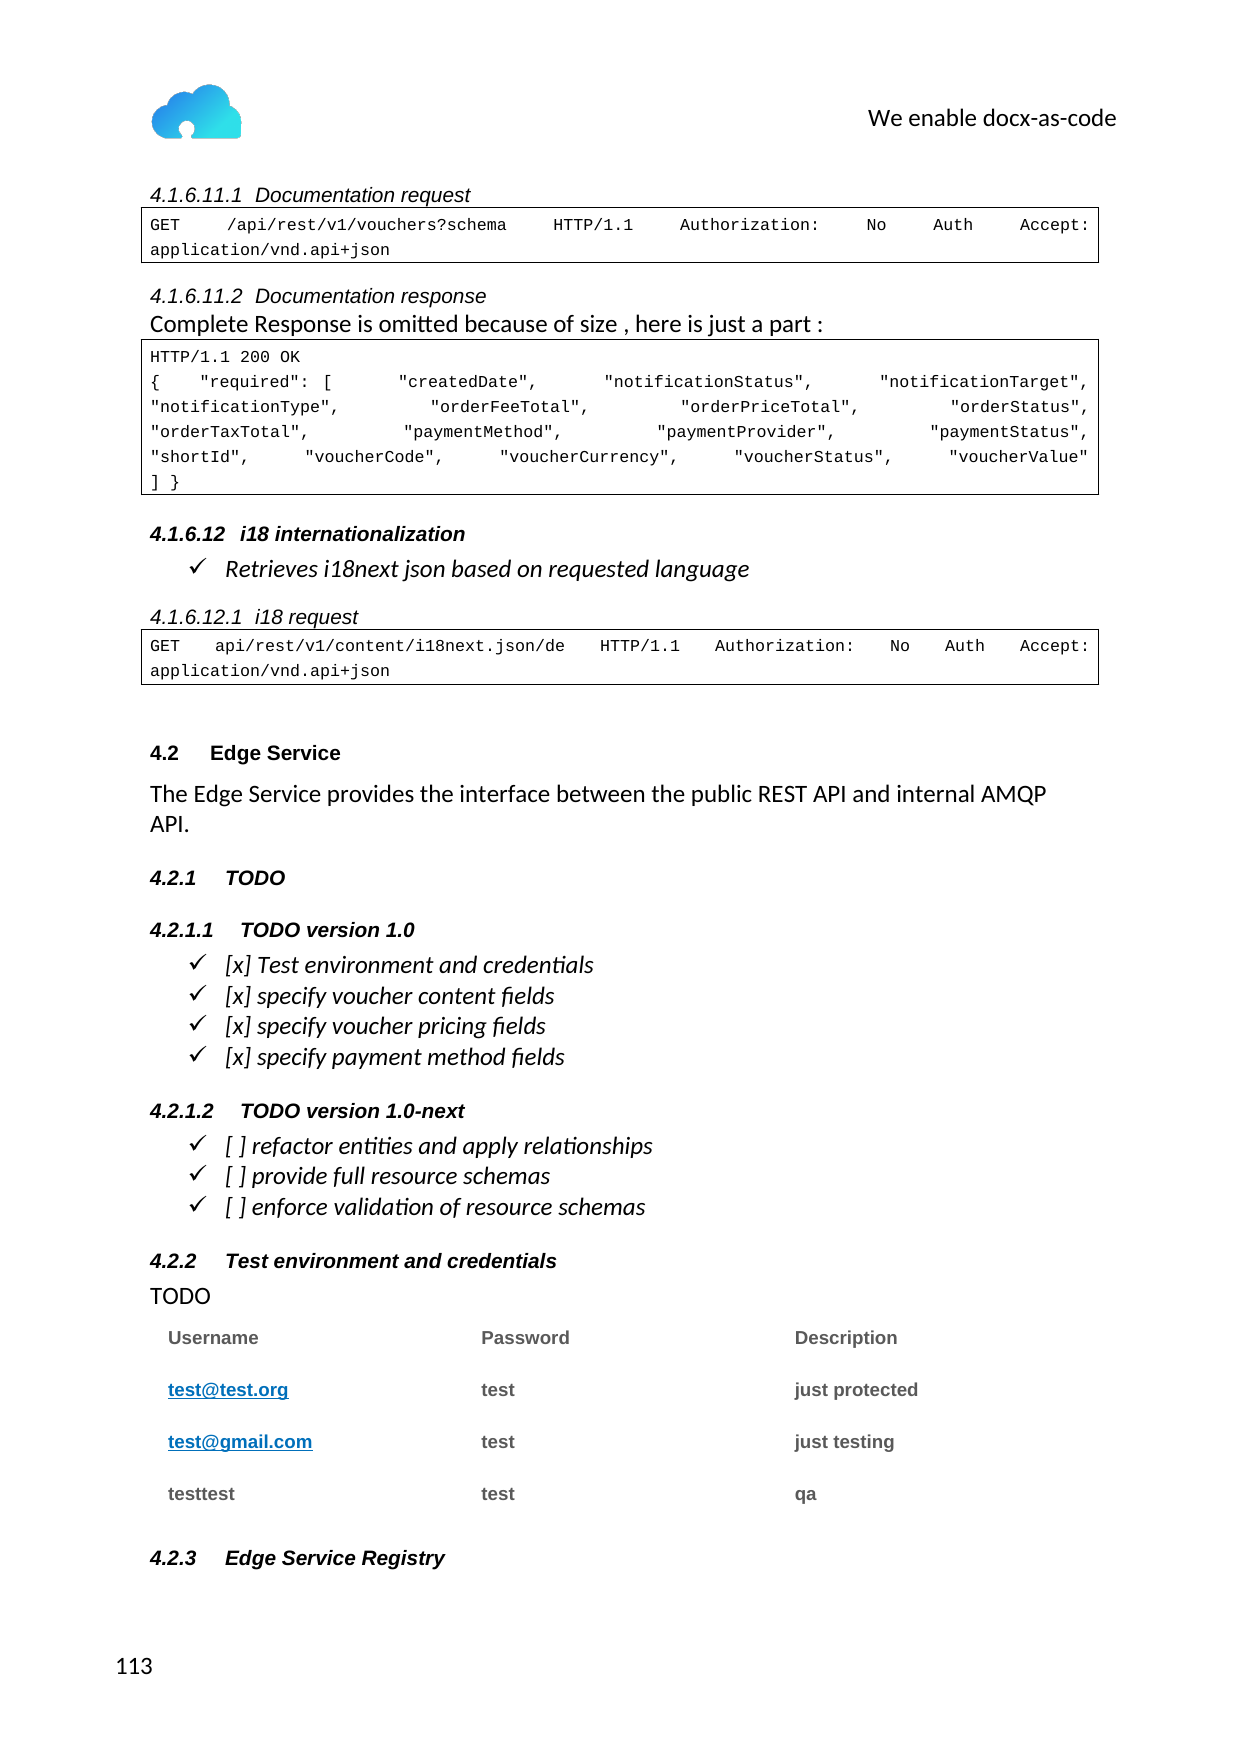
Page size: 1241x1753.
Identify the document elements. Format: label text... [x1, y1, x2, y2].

subtitle Edge Service [150, 741, 1090, 766]
list [ ] enforce validation of resource schemas [187, 1191, 1090, 1221]
subtitle Documentation request [150, 183, 1090, 207]
list [x] Test environment and credentials [187, 949, 1090, 980]
text GET /api/rest/v1/vouchers?schema HTTP/1.1 Authorization: No Auth Accept: application/vnd.api+json [142, 208, 1098, 262]
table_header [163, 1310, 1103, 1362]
list [x] specify voucher content fields [187, 980, 1090, 1011]
text { "required": [ "createdDate", "notificationStatus", "notificationTarget", "notificationType", "orderFeeTotal", "orderPriceTotal", "orderStatus", "orderTaxTotal", "paymentMethod", "paymentProvider", "paymentStatus", "shortId", "voucherCode", "voucherCurrency", "voucherStatus", "voucherValue" ] } [142, 364, 1098, 494]
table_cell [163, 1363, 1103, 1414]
subtitle i18 internationalization [150, 520, 1090, 547]
subtitle Test environment and credentials [150, 1246, 1090, 1273]
text The Edge Service provides the interface between the public REST API and internal AMQP API. [150, 778, 1090, 839]
text GET api/rest/v1/content/i18next.json/de HTTP/1.1 Authorization: No Auth Accept: application/vnd.api+json [142, 630, 1098, 684]
subtitle Documentation response [150, 284, 1090, 308]
list [ ] refactor entities and apply relationships [187, 1130, 1090, 1160]
picture [150, 73, 243, 153]
subtitle Edge Service Registry [150, 1544, 1090, 1571]
text HTTP/1.1 200 OK [142, 340, 1098, 364]
text TODO [150, 1280, 1090, 1310]
list [x] specify voucher pricing fields [187, 1011, 1090, 1041]
list [x] specify payment method fields [187, 1041, 1090, 1072]
subtitle TODO version 1.0-next [150, 1097, 1090, 1124]
list Retrieves i18next json based on requested language [187, 553, 1090, 584]
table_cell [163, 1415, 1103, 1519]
subtitle i18 request [150, 605, 1090, 629]
subtitle TODO version 1.0 [150, 916, 1090, 943]
subtitle TODO [150, 864, 1090, 891]
text Complete Response is omitted because of size , here is just a part : [150, 308, 1090, 339]
list [ ] provide full resource schemas [187, 1160, 1090, 1191]
